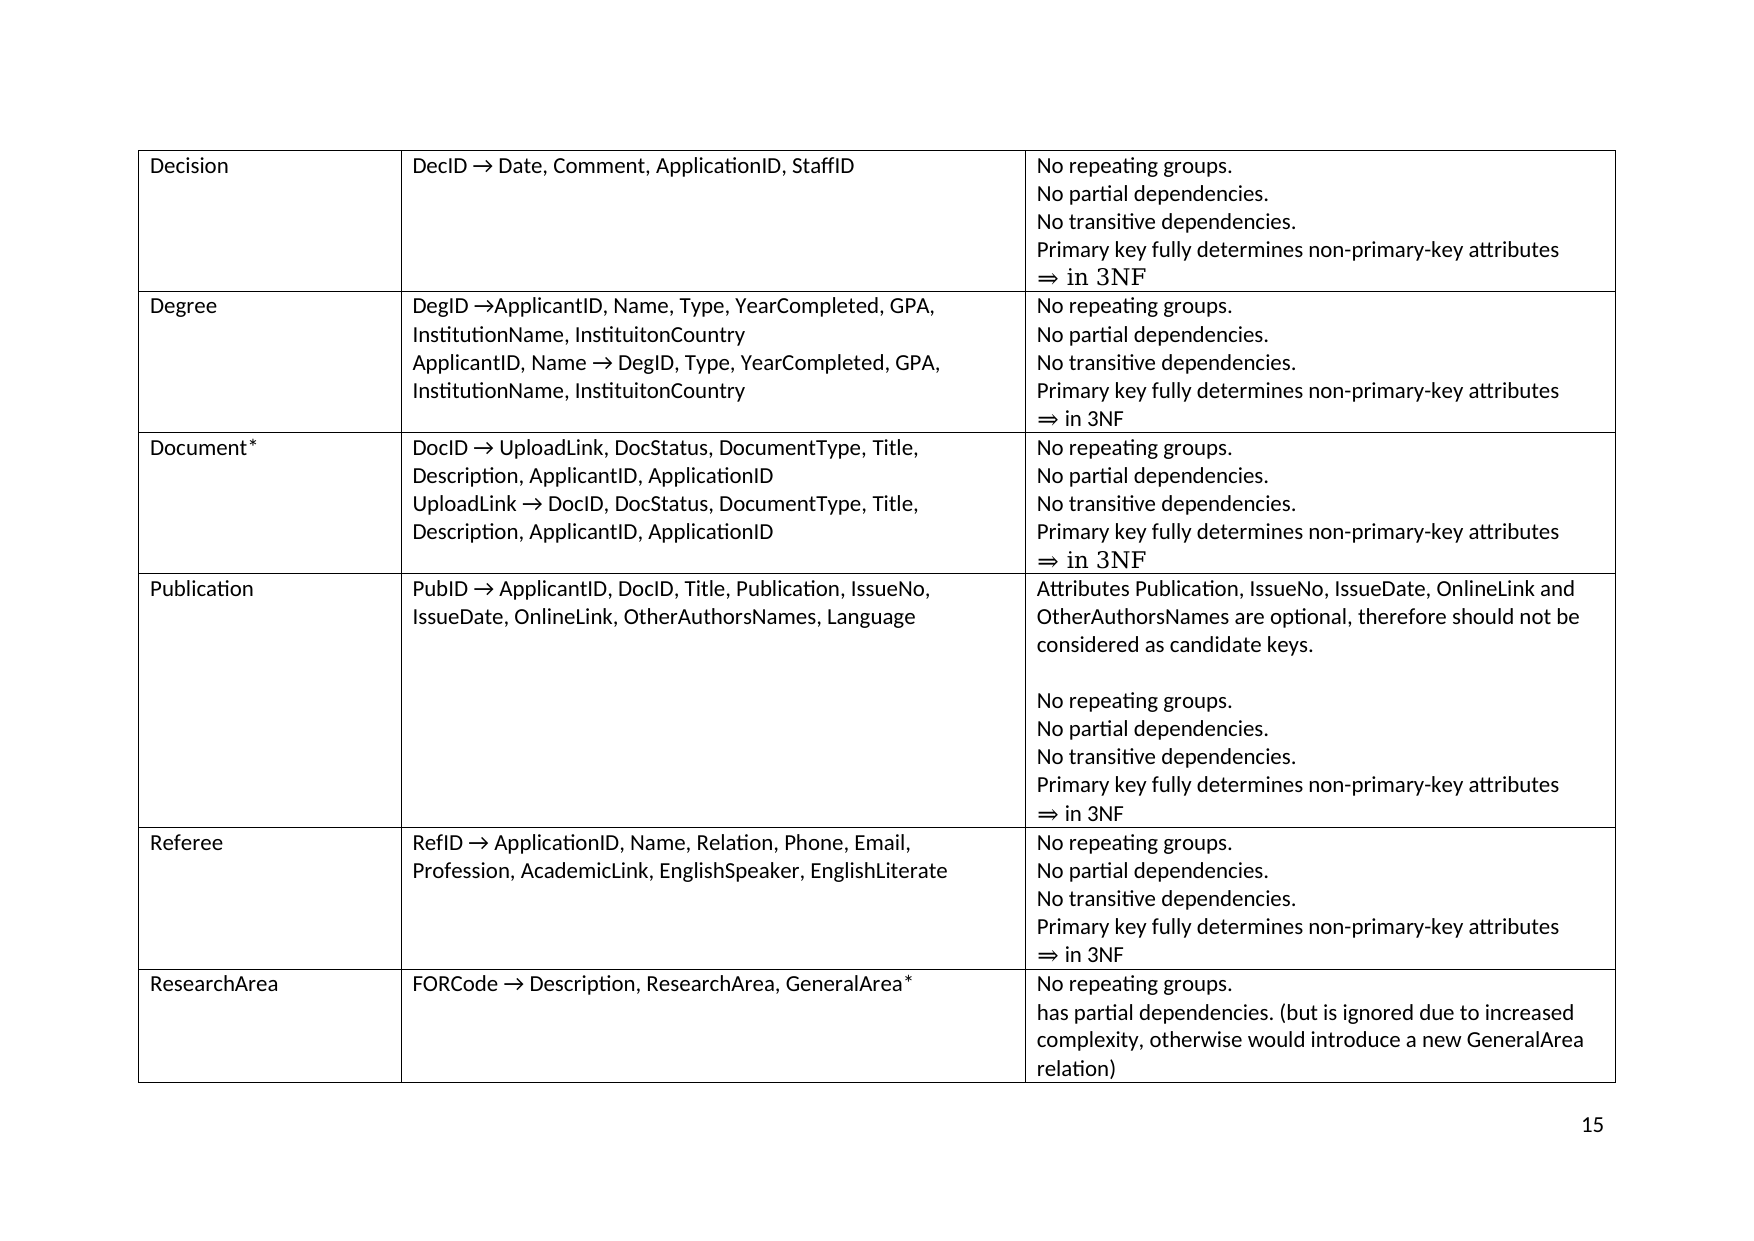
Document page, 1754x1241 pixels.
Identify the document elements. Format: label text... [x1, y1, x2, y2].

table_cell No repeating groups. No partial dependencies. No transitive dependencies. Primary key fully determines non-primary-key attributes ⇒ in 3NF [1026, 828, 1615, 968]
table_cell Degree [139, 292, 401, 432]
table_cell No repeating groups. No partial dependencies. No transitive dependencies. Primary key fully determines non-primary-key attributes ⇒ in 3NF [1026, 433, 1615, 573]
table_cell PubID → ApplicantID, DocID, Title, Publication, IssueNo, IssueDate, OnlineLink, OtherAuthorsNames, Language [402, 574, 1025, 827]
table_cell Publication [139, 574, 401, 827]
table_cell DecID → Date, Comment, ApplicationID, StaffID [402, 151, 1025, 291]
table_cell Referee [139, 828, 401, 968]
table_cell Document* [139, 433, 401, 573]
table_cell ResearchArea [139, 970, 401, 1082]
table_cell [402, 970, 1025, 1082]
table_cell RefID → ApplicationID, Name, Relation, Phone, Email, Profession, AcademicLink, EnglishSpeaker, EnglishLiterate [402, 828, 1025, 968]
table_cell Decision [139, 151, 401, 291]
table_cell DegID →ApplicantID, Name, Type, YearCompleted, GPA, InstitutionName, InstituitonCountry ApplicantID, Name → DegID, Type, YearCompleted, GPA, InstitutionName, InstituitonCountry [402, 292, 1025, 432]
table_cell Attributes Publication, IssueNo, IssueDate, OnlineLink and OtherAuthorsNames are optional, therefore should not be considered as candidate keys. No repeating groups. No partial dependencies. No transitive dependencies. Primary key fully determines non-primary-key attributes ⇒ in 3NF [1026, 574, 1615, 827]
table_cell No repeating groups. No partial dependencies. No transitive dependencies. Primary key fully determines non-primary-key attributes ⇒ in 3NF [1026, 292, 1615, 432]
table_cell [1026, 151, 1615, 291]
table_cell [1026, 970, 1615, 1082]
table_cell DocID → UploadLink, DocStatus, DocumentType, Title, Description, ApplicantID, ApplicationID UploadLink → DocID, DocStatus, DocumentType, Title, Description, ApplicantID, ApplicationID [402, 433, 1025, 573]
